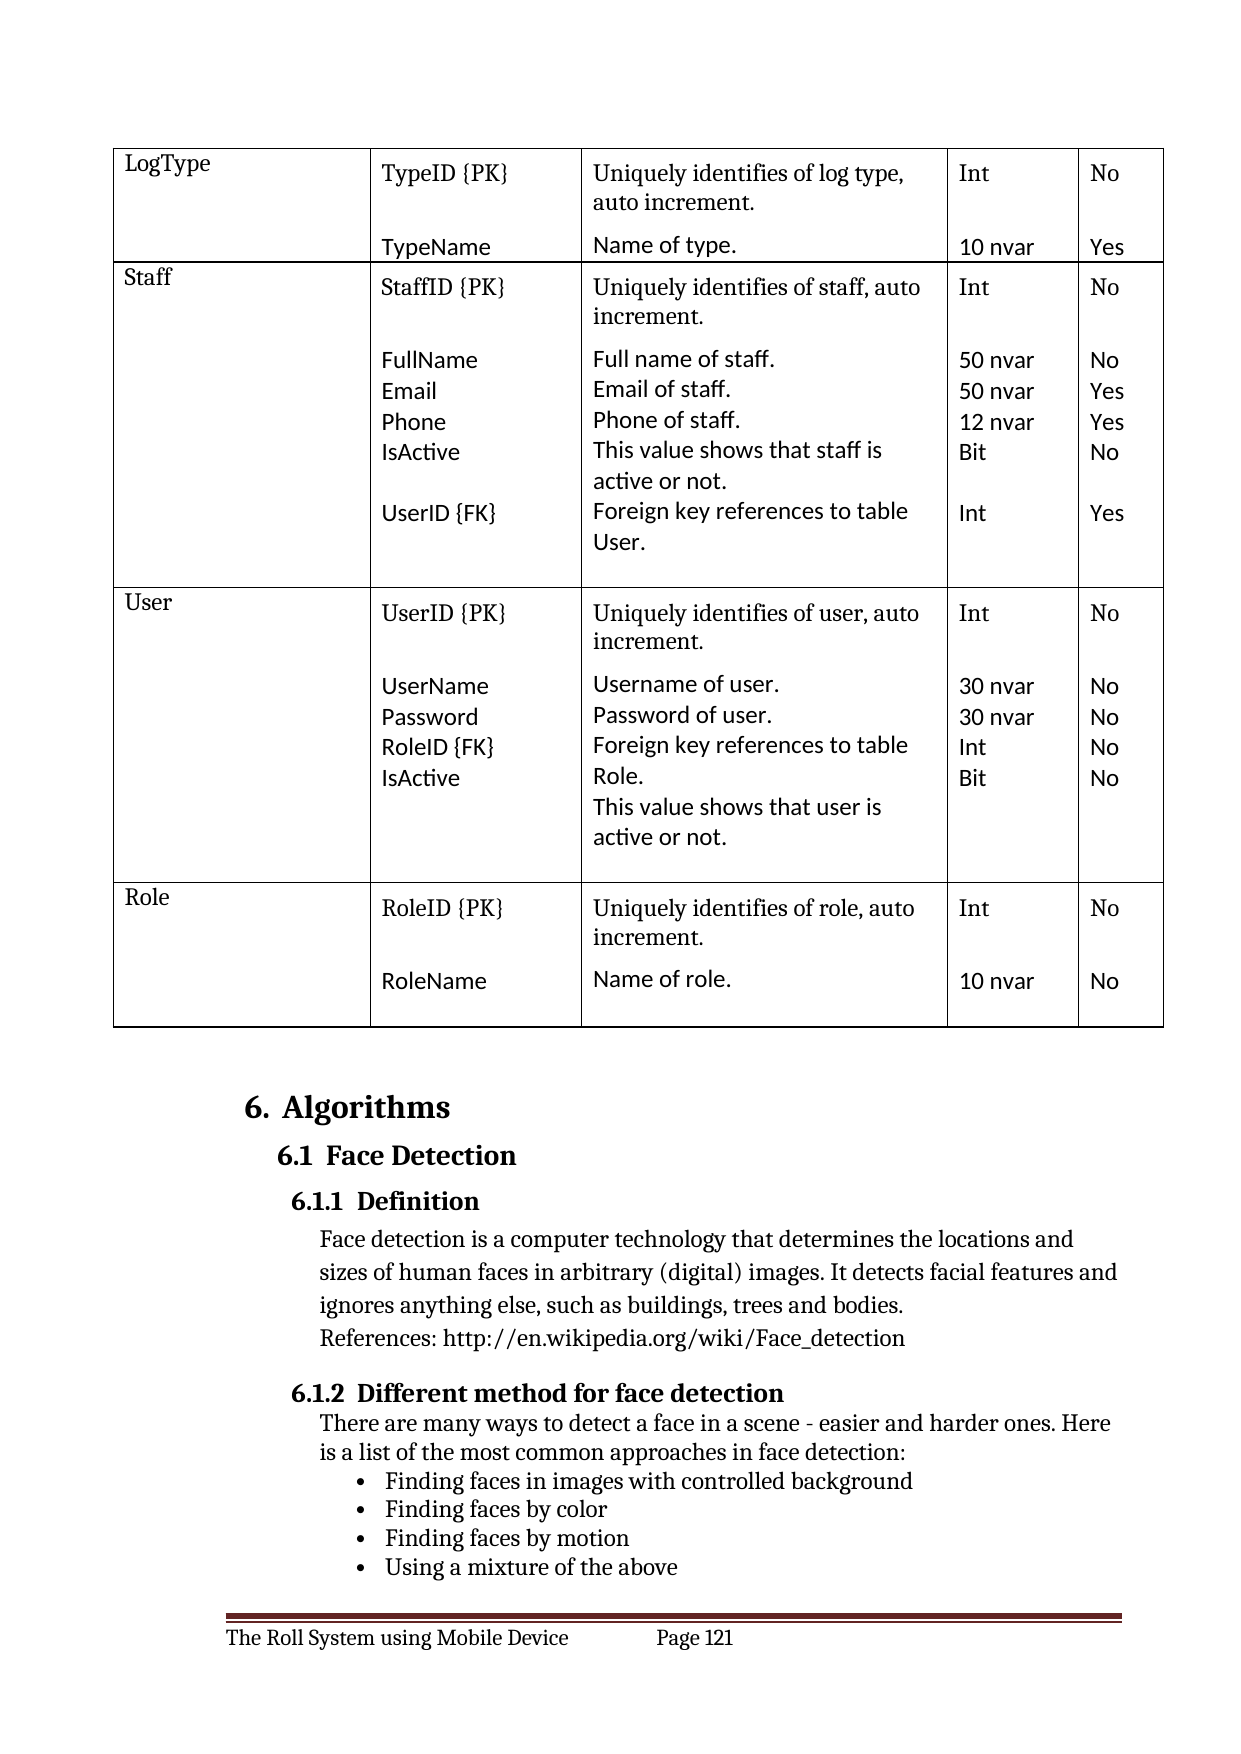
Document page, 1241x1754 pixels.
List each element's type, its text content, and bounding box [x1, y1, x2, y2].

table_cell RoleID {PK} RoleName [371, 883, 581, 1026]
table_cell Role [114, 883, 370, 1026]
list Finding faces in images with controlled background [357, 1467, 1122, 1495]
table_cell Int 10 nvar [948, 883, 1078, 1026]
list Finding faces by motion [357, 1524, 1122, 1553]
table_cell Staff [114, 263, 370, 587]
table_cell User [114, 588, 370, 882]
table_cell LogType [114, 149, 370, 261]
table_cell Uniquely identifies of user, auto increment. Username of user. Password of user. Foreign key references to table Role. This value shows that user is active or not. [582, 588, 947, 882]
table_cell Int 50 nvar 50 nvar 12 nvar Bit Int [948, 263, 1078, 587]
text There are many ways to detect a face in a scene - easier and harder ones. Here is a list of the most common approaches in face detection: [319, 1409, 1122, 1467]
table_cell UserID {PK} UserName Password RoleID {FK} IsActive [371, 588, 581, 882]
table_cell No Yes [1079, 149, 1163, 261]
table_cell Uniquely identifies of log type, auto increment. Name of type. [582, 149, 947, 261]
text Face detection is a computer technology that determines the locations and sizes of human faces in arbitrary (digital) images. It detects facial features and ignores anything else, such as buildings, trees and bodies. [319, 1225, 1122, 1320]
subtitle Different method for face detection [291, 1378, 1122, 1409]
subtitle Algorithms [244, 1089, 1122, 1127]
subtitle Definition [291, 1186, 1122, 1217]
subtitle Face Detection [277, 1139, 1122, 1173]
table_cell StaffID {PK} FullName Email Phone IsActive UserID {FK} [371, 263, 581, 587]
text References: http://en.wikipedia.org/wiki/Face_detection [319, 1324, 1122, 1353]
table_cell TypeID {PK} TypeName [371, 149, 581, 261]
list Using a mixture of the above [357, 1553, 1122, 1582]
table_cell Int 10 nvar [948, 149, 1078, 261]
table_cell No No No No No [1079, 588, 1163, 882]
list Finding faces by color [357, 1495, 1122, 1524]
table_cell No No Yes Yes No Yes [1079, 263, 1163, 587]
table_cell No No [1079, 883, 1163, 1026]
table_cell Int 30 nvar 30 nvar Int Bit [948, 588, 1078, 882]
table_cell Uniquely identifies of role, auto increment. Name of role. [582, 883, 947, 1026]
table_cell Uniquely identifies of staff, auto increment. Full name of staff. Email of staff. Phone of staff. This value shows that staff is active or not. Foreign key references to table User. [582, 263, 947, 587]
